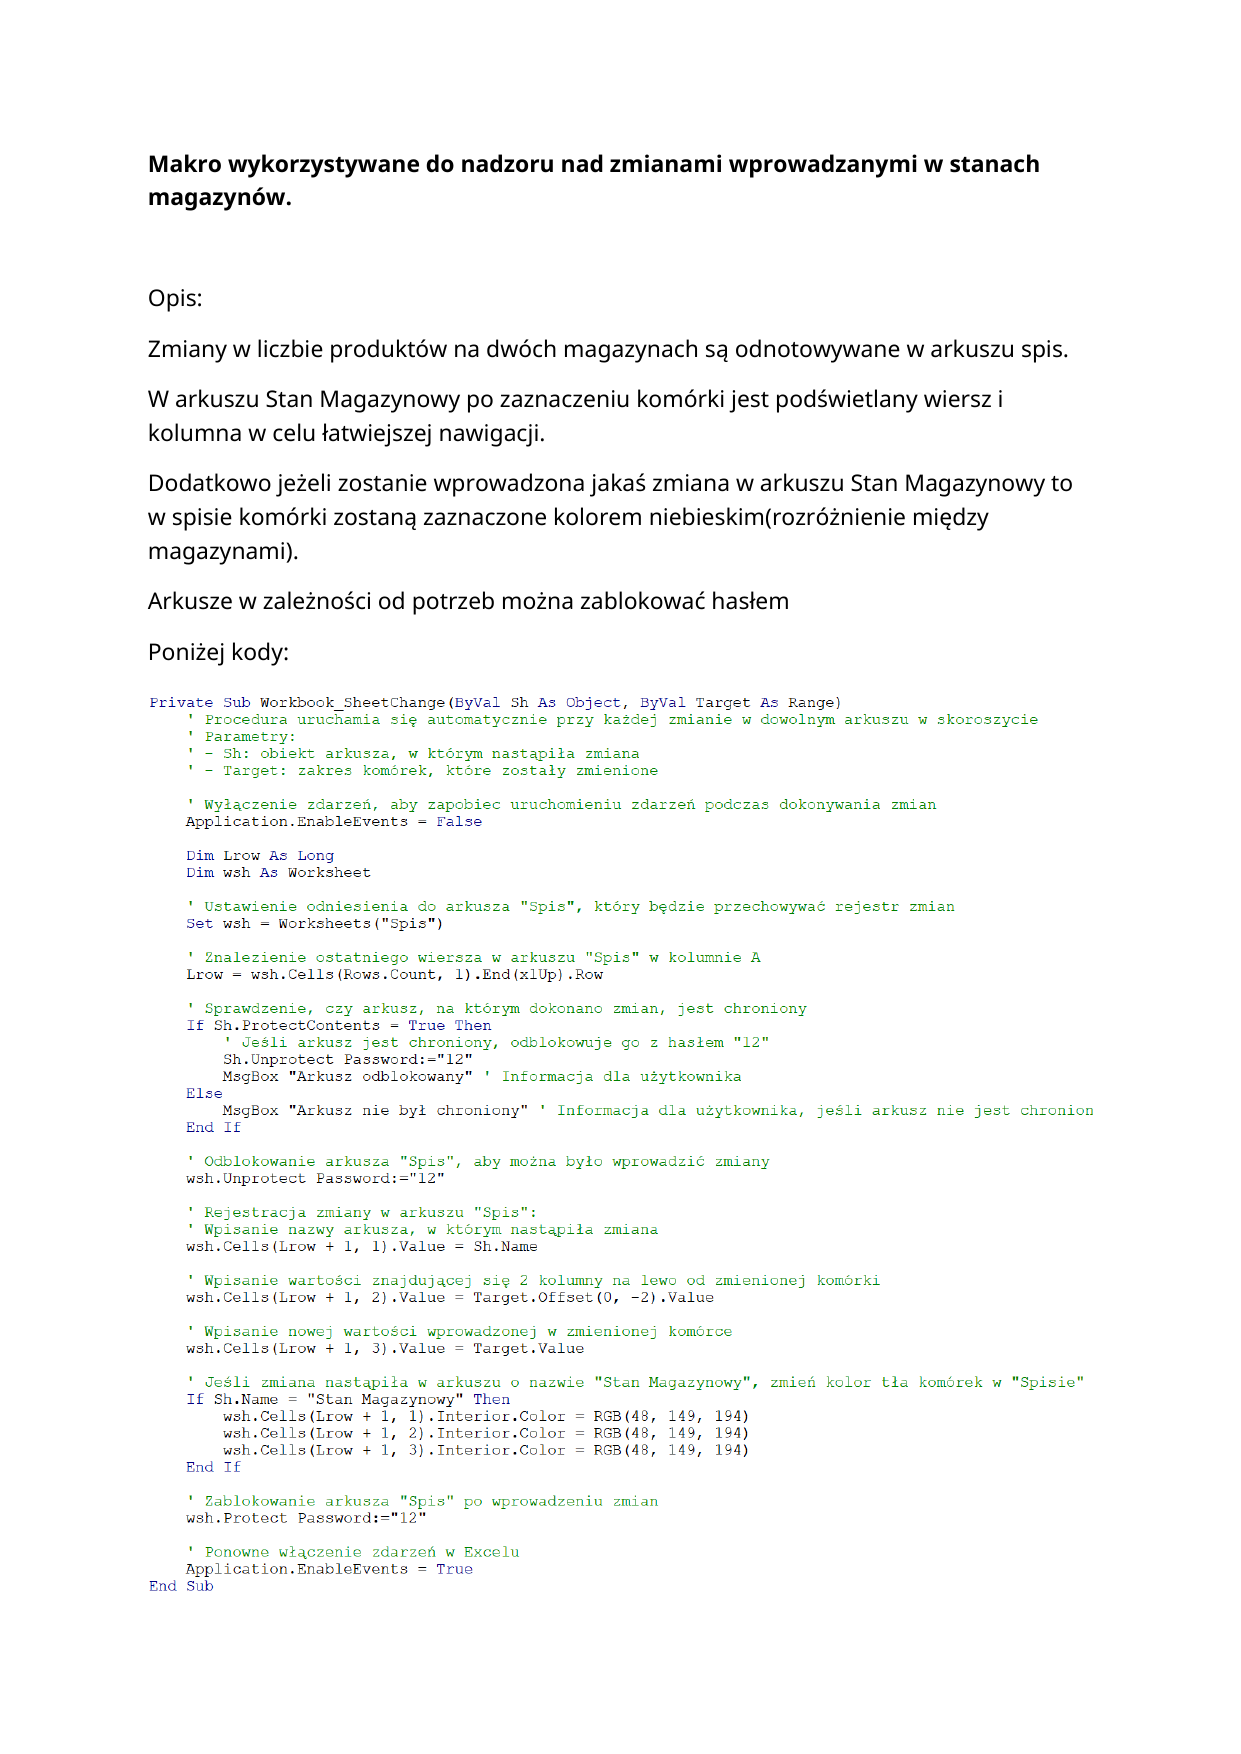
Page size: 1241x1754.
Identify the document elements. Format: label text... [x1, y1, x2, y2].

text Makro wykorzystywane do nadzoru nad zmianami wprowadzanymi w stanach magazynów. [148, 148, 1093, 213]
text Poniżej kody: [148, 636, 1093, 667]
text Zmiany w liczbie produktów na dwóch magazynach są odnotowywane w arkuszu spis. [148, 333, 1093, 364]
text Dodatkowo jeżeli zostanie wprowadzona jakaś zmiana w arkuszu Stan Magazynowy to w spisie komórki zostaną zaznaczone kolorem niebieskim(rozróżnienie między magazynami). [148, 467, 1093, 566]
picture [147, 686, 1093, 1594]
text Arkusze w zależności od potrzeb można zablokować hasłem [148, 585, 1093, 616]
text W arkuszu Stan Magazynowy po zaznaczeniu komórki jest podświetlany wiersz i kolumna w celu łatwiejszej nawigacji. [148, 383, 1093, 448]
text Opis: [148, 282, 1093, 313]
